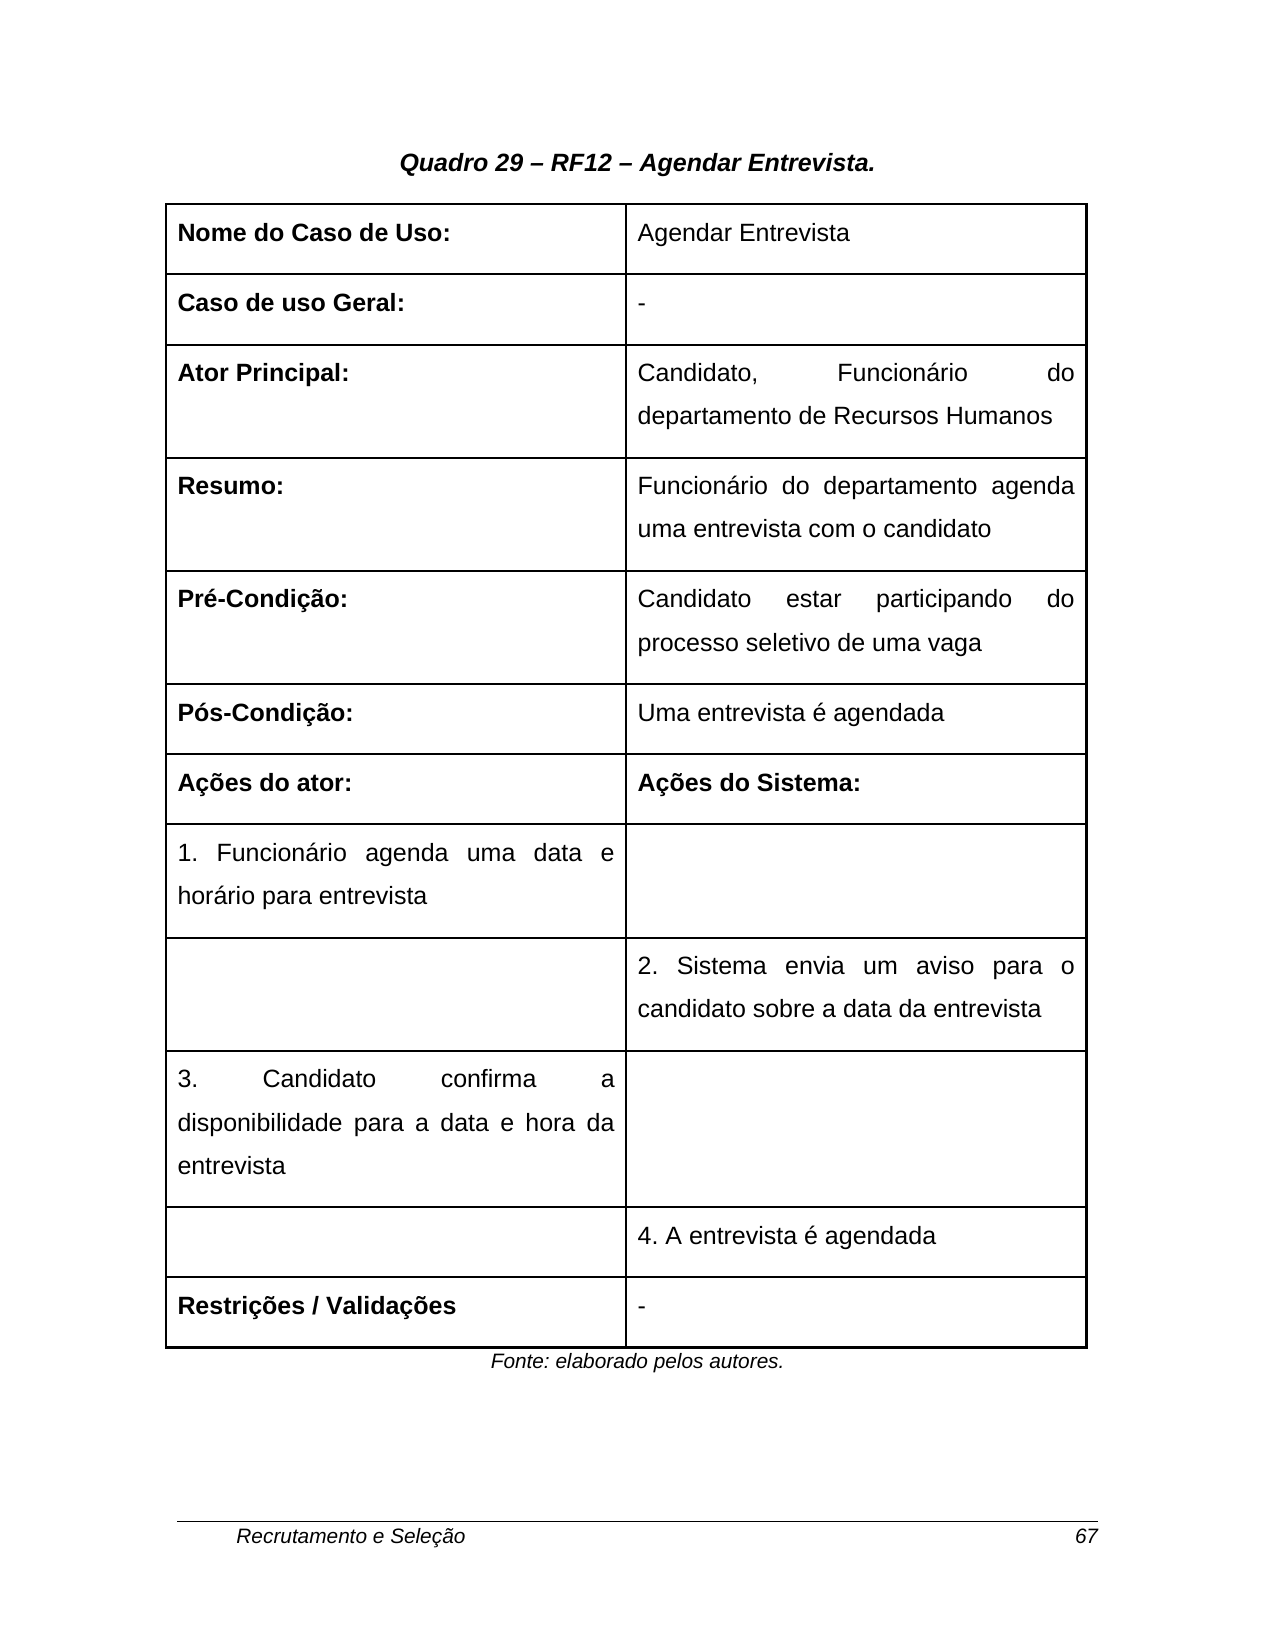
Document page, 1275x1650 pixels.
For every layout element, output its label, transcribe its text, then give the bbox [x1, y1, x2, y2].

table_cell - [627, 1278, 1085, 1346]
table_cell Ações do Sistema: [627, 755, 1085, 823]
table_cell 1. Funcionário agenda uma data e horário para entrevista [167, 825, 625, 937]
table_cell - [627, 275, 1085, 343]
table_cell Resumo: [167, 459, 625, 570]
table_cell 3. Candidato confirma a disponibilidade para a data e hora da entrevista [167, 1052, 625, 1206]
table_cell [627, 825, 1085, 937]
table_cell Ator Principal: [167, 346, 625, 457]
table_cell 2. Sistema envia um aviso para o candidato sobre a data da entrevista [627, 939, 1085, 1050]
table_header Agendar Entrevista [627, 205, 1085, 273]
table_cell Restrições / Validações [167, 1278, 625, 1346]
text Fonte: elaborado pelos autores. [177, 1348, 1098, 1372]
table_cell Uma entrevista é agendada [627, 685, 1085, 753]
table_cell [167, 1208, 625, 1276]
table_cell Pós-Condição: [167, 685, 625, 753]
table_cell [627, 1052, 1085, 1206]
table_cell Funcionário do departamento agenda uma entrevista com o candidato [627, 459, 1085, 570]
table_header Nome do Caso de Uso: [167, 205, 625, 273]
table_cell [167, 939, 625, 1050]
text Quadro 29 – RF12 – Agendar Entrevista. [177, 148, 1098, 176]
table_cell 4. A entrevista é agendada [627, 1208, 1085, 1276]
table_cell Candidato, Funcionário do departamento de Recursos Humanos [627, 346, 1085, 457]
table_cell Ações do ator: [167, 755, 625, 823]
table_cell Pré-Condição: [167, 572, 625, 683]
table_cell Candidato estar participando do processo seletivo de uma vaga [627, 572, 1085, 683]
table_cell Caso de uso Geral: [167, 275, 625, 343]
